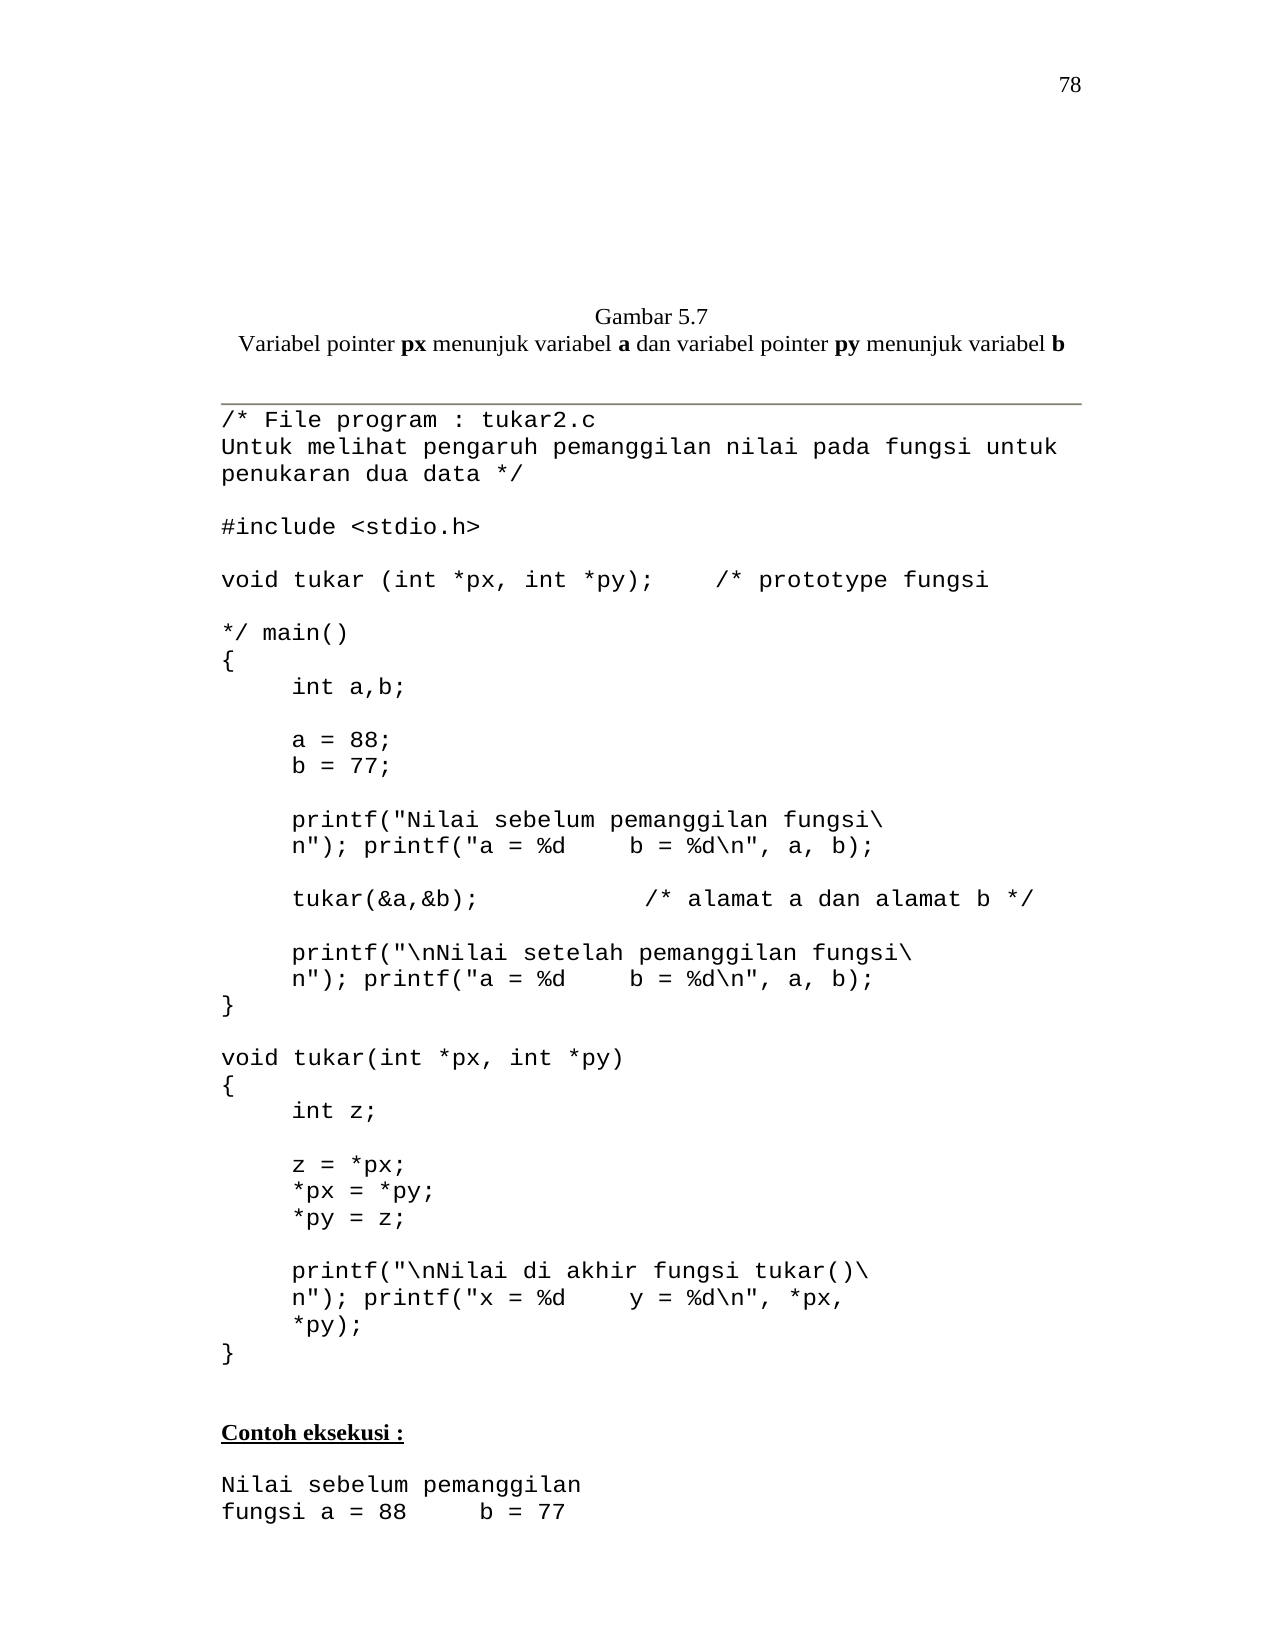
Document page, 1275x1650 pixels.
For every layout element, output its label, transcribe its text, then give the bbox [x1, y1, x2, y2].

text { [221, 648, 1096, 674]
text { [221, 1073, 1096, 1099]
text Untuk melihat pengaruh pemanggilan nilai pada fungsi untuk penukaran dua data */ [221, 435, 1096, 488]
text void tukar (int *px, int *py); /* prototype fungsi */ main() [221, 541, 1025, 647]
text *py = z; [291, 1206, 1096, 1232]
text #include <stdio.h> [221, 515, 1096, 541]
subtitle Contoh eksekusi : [221, 1419, 1096, 1445]
text } [221, 1340, 1096, 1366]
text int z; [291, 1100, 1096, 1126]
text z = *px; [291, 1153, 1096, 1179]
text b = 77; [291, 755, 1096, 781]
text /* File program : tukar2.c [221, 402, 1096, 435]
text printf("Nilai sebelum pemanggilan fungsi\n"); printf("a = %d b = %d\n", a, b); [291, 808, 927, 860]
text Gambar 5.7 [207, 303, 1096, 329]
text } [221, 993, 1096, 1019]
text *px = *py; [291, 1180, 1096, 1206]
text Nilai sebelum pemanggilan fungsi a = 88 b = 77 [221, 1473, 673, 1526]
text void tukar(int *px, int *py) [221, 1047, 1096, 1073]
text int a,b; [291, 675, 1096, 701]
text printf("\nNilai setelah pemanggilan fungsi\n"); printf("a = %d b = %d\n", a, b); [291, 941, 955, 993]
text Variabel pointer px menunjuk variabel a dan variabel pointer py menunjuk variabel b [207, 330, 1096, 356]
text printf("\nNilai di akhir fungsi tukar()\n"); printf("x = %d y = %d\n", *px, *py); [291, 1260, 912, 1339]
text tukar(&a,&b); /* alamat a dan alamat b */ [291, 887, 1096, 913]
text a = 88; [291, 728, 1096, 754]
